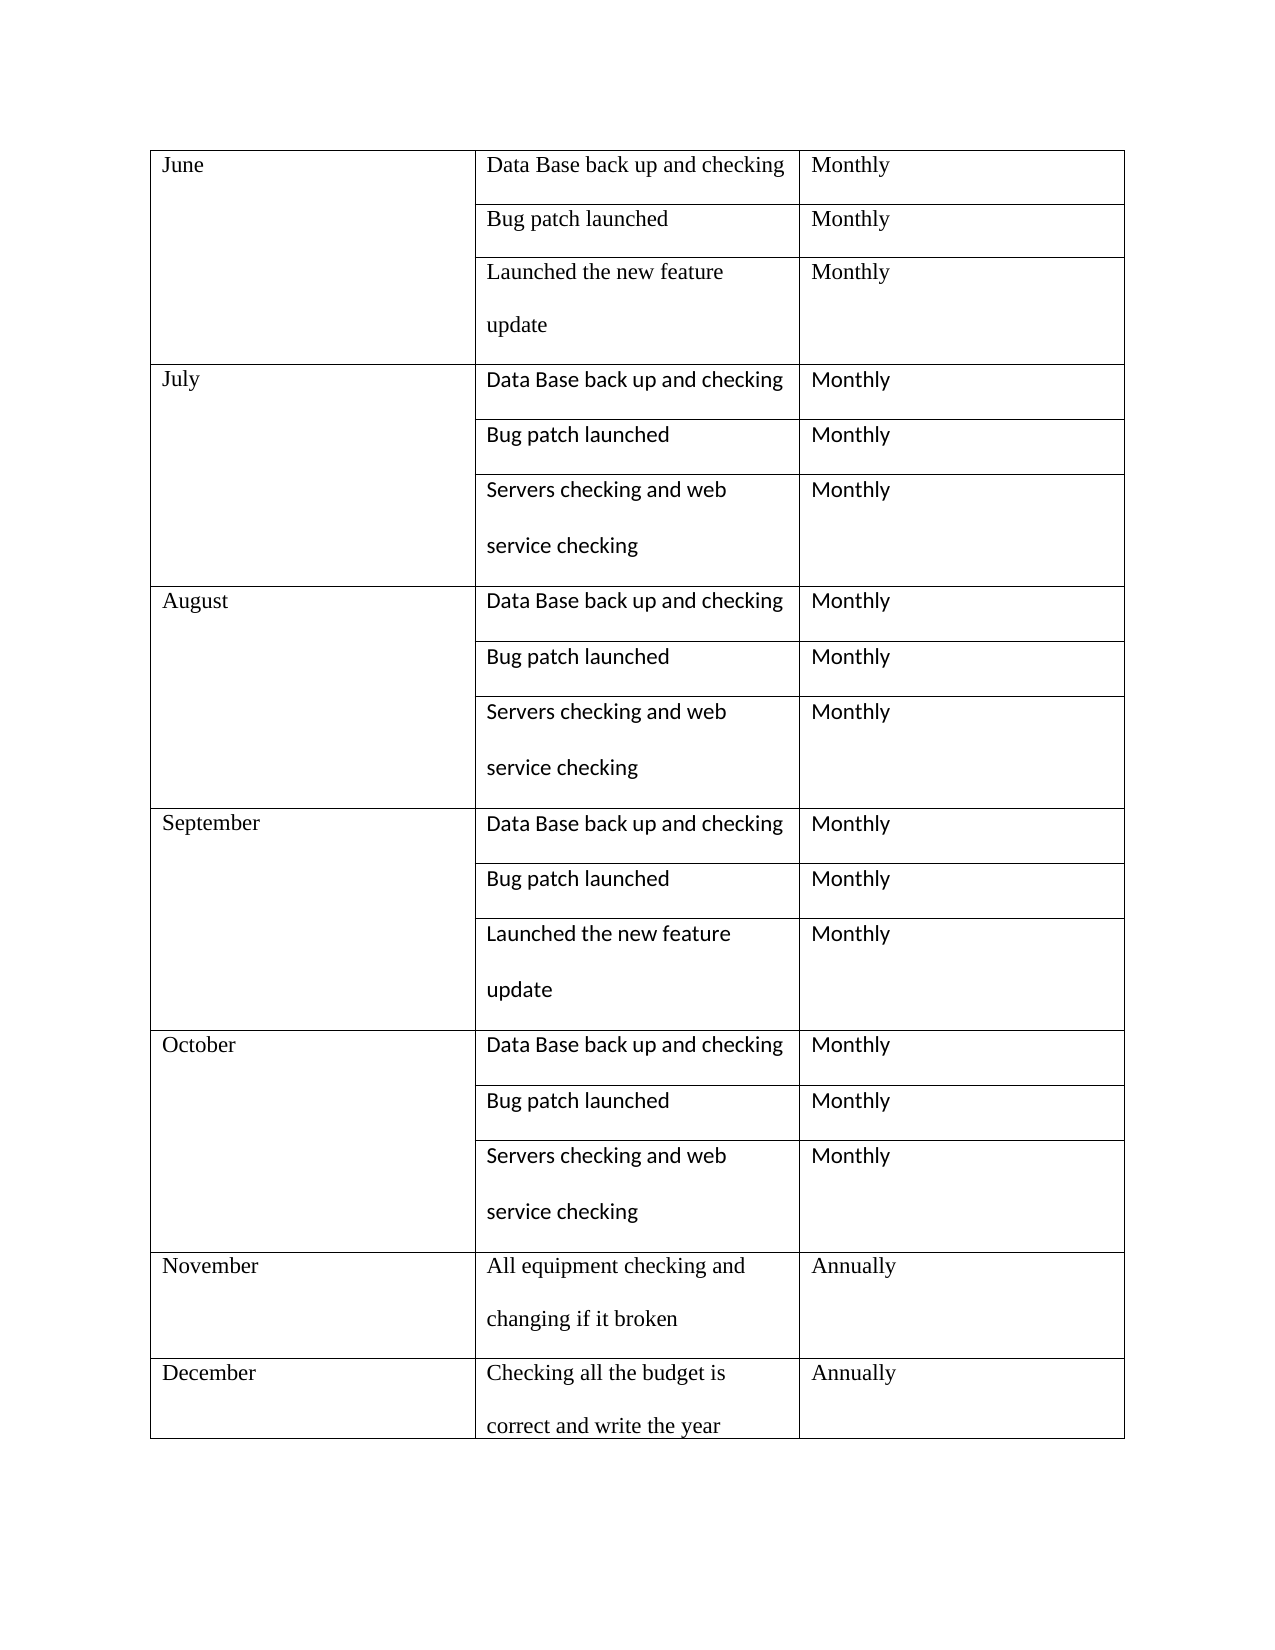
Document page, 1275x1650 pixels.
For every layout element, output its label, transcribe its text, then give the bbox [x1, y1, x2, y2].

table_cell Monthly [800, 587, 1124, 641]
table_cell Bug patch launched [476, 420, 799, 474]
table_cell Annually [800, 1253, 1124, 1358]
table_cell Data Base back up and checking [476, 365, 799, 419]
table_cell June [151, 151, 475, 364]
table_cell September [151, 809, 475, 1029]
table_cell November [151, 1253, 475, 1358]
table_cell December [151, 1359, 475, 1438]
table_cell October [151, 1031, 475, 1252]
table_cell Monthly [800, 151, 1124, 204]
table_cell Annually [800, 1359, 1124, 1438]
table_cell Monthly [800, 697, 1124, 808]
table_cell Monthly [800, 420, 1124, 474]
table_cell Data Base back up and checking [476, 809, 799, 863]
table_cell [476, 1359, 799, 1438]
table_cell Monthly [800, 1141, 1124, 1252]
table_cell Bug patch launched [476, 642, 799, 696]
table_cell Data Base back up and checking [476, 1031, 799, 1085]
table_cell Launched the new feature update [476, 919, 799, 1029]
table_cell Monthly [800, 864, 1124, 918]
table_cell Monthly [800, 205, 1124, 257]
table_cell Monthly [800, 258, 1124, 364]
table_cell Monthly [800, 1031, 1124, 1085]
table_cell Bug patch launched [476, 864, 799, 918]
table_cell Monthly [800, 642, 1124, 696]
table_cell July [151, 365, 475, 586]
table_cell Monthly [800, 809, 1124, 863]
table_cell Bug patch launched [476, 205, 799, 257]
table_cell Bug patch launched [476, 1086, 799, 1140]
table_cell All equipment checking and changing if it broken [476, 1253, 799, 1358]
table_cell Servers checking and web service checking [476, 1141, 799, 1252]
table_cell Monthly [800, 475, 1124, 586]
table_cell Servers checking and web service checking [476, 697, 799, 808]
table_cell Servers checking and web service checking [476, 475, 799, 586]
table_cell Monthly [800, 365, 1124, 419]
table_cell Data Base back up and checking [476, 151, 799, 204]
table_cell Launched the new feature update [476, 258, 799, 364]
table_cell August [151, 587, 475, 808]
table_cell Monthly [800, 1086, 1124, 1140]
table_cell Monthly [800, 919, 1124, 1029]
table_cell Data Base back up and checking [476, 587, 799, 641]
